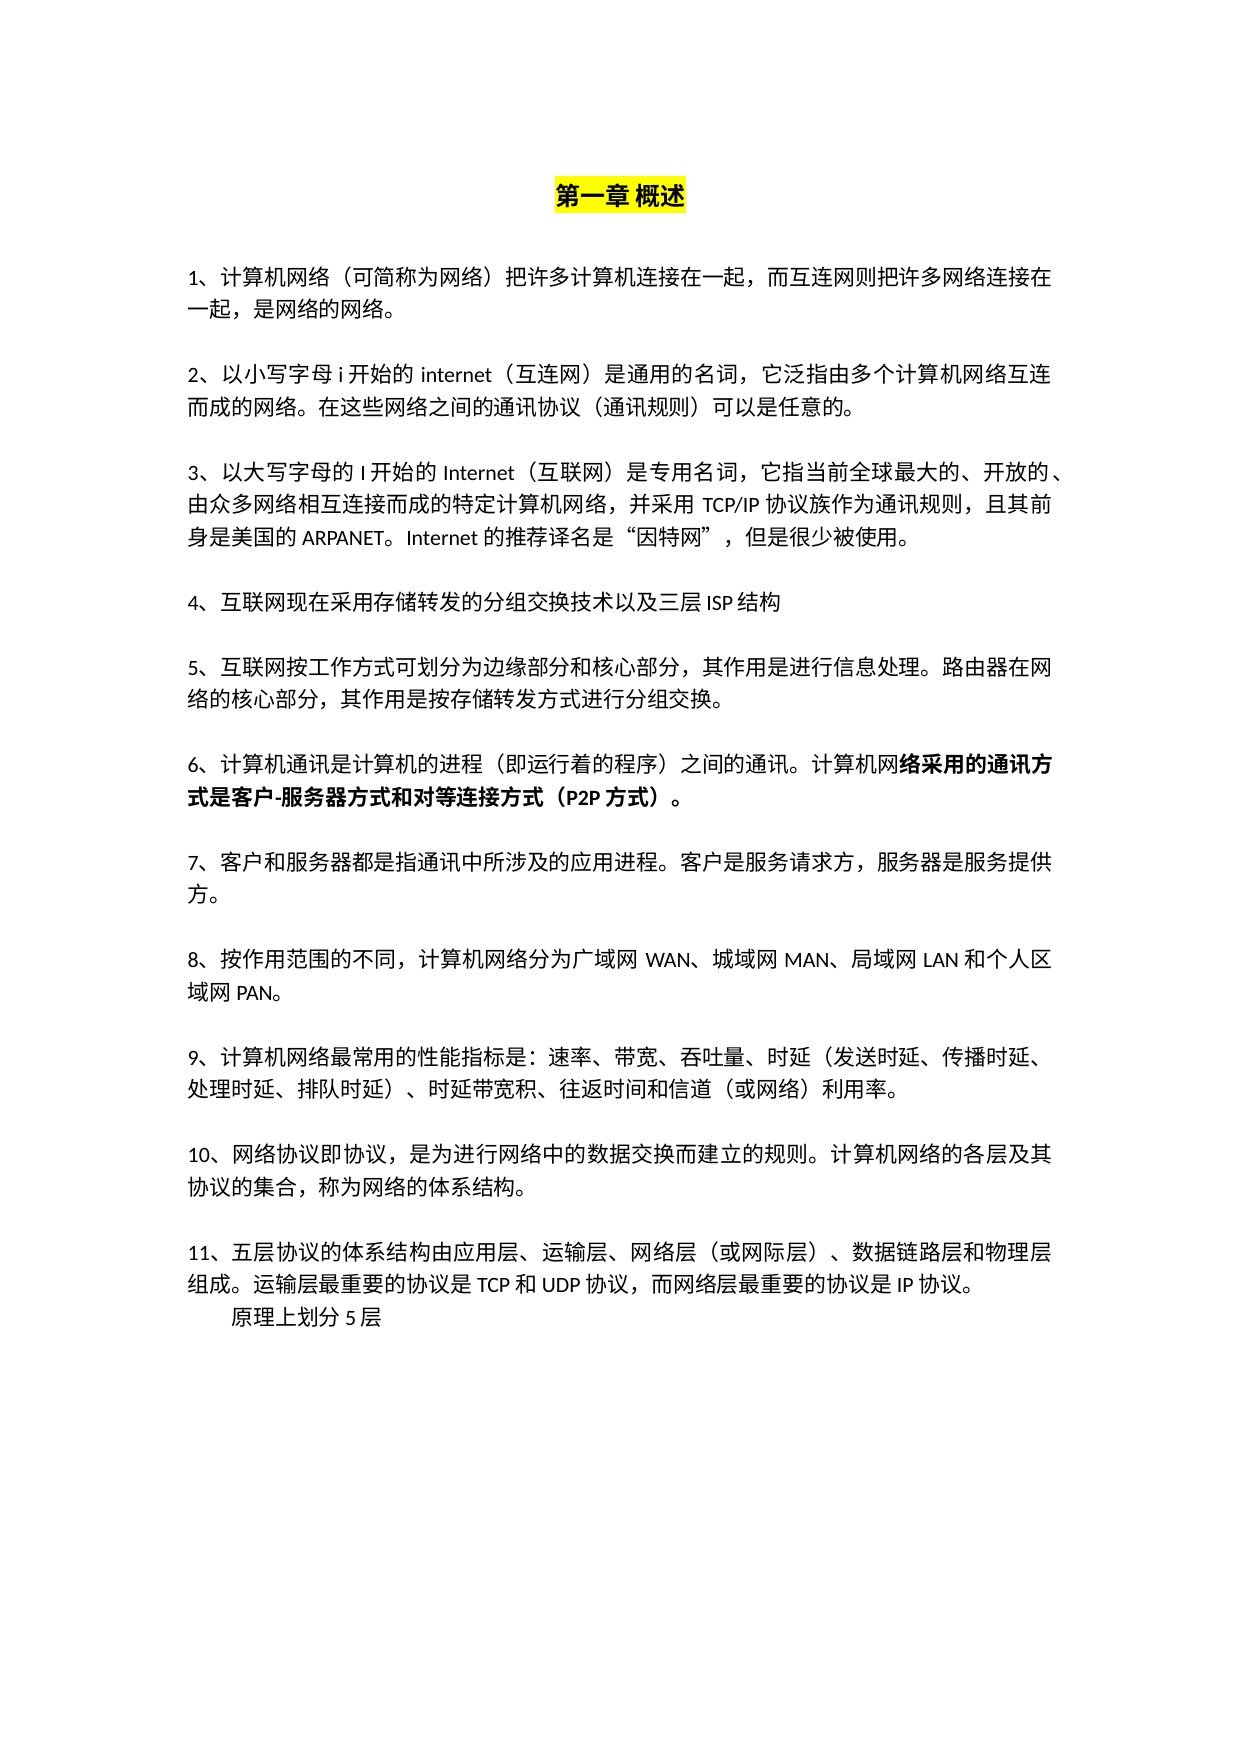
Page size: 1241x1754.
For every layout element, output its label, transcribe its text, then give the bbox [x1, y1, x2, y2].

text 2、以小写字母i开始的 internet（互连网）是通用的名词，它泛指由多个计算机网络互连而成的网络。在这些网络之间的通讯协议（通讯规则）可以是任意的。 [187, 357, 1053, 422]
text 5、互联网按工作方式可划分为边缘部分和核心部分，其作用是进行信息处理。路由器在网络的核心部分，其作用是按存储转发方式进行分组交换。 [187, 649, 1053, 714]
text 9、计算机网络最常用的性能指标是：速率、带宽、吞吐量、时延（发送时延、传播时延、处理时延、排队时延）、时延带宽积、往返时间和信道（或网络）利用率。 [187, 1039, 1053, 1104]
text 7、客户和服务器都是指通讯中所涉及的应用进程。客户是服务请求方，服务器是服务提供方。 [187, 844, 1053, 909]
text 3、以大写字母的I开始的 Internet（互联网）是专用名词，它指当前全球最大的、开放的、由众多网络相互连接而成的特定计算机网络，并采用 TCP/IP 协议族作为通讯规则，且其前身是美国的 ARPANET。Internet 的推荐译名是“因特网”，但是很少被使用。 [187, 454, 1053, 552]
text 4、互联网现在采用存储转发的分组交换技术以及三层ISP结构 [187, 584, 1053, 617]
text 10、网络协议即协议，是为进行网络中的数据交换而建立的规则。计算机网络的各层及其协议的集合，称为网络的体系结构。 [187, 1137, 1053, 1202]
text 1、计算机网络（可简称为网络）把许多计算机连接在一起，而互连网则把许多网络连接在一起，是网络的网络。 [187, 259, 1053, 324]
text 6、计算机通讯是计算机的进程（即运行着的程序）之间的通讯。计算机网络采用的通讯方式是客户-服务器方式和对等连接方式（P2P 方式）。 [187, 747, 1053, 812]
list 原理上划分5层 [187, 1299, 1053, 1332]
list 五层协议的体系结构由应用层、运输层、网络层（或网际层）、数据链路层和物理层组成。运输层最重要的协议是 TCP 和 UDP 协议，而网络层最重要的协议是 IP 协议。 [187, 1234, 1053, 1299]
text 第一章 概述 [187, 162, 1053, 227]
text 8、按作用范围的不同，计算机网络分为广域网 WAN、城域网 MAN、局域网 LAN 和个人区域网 PAN。 [187, 942, 1053, 1007]
